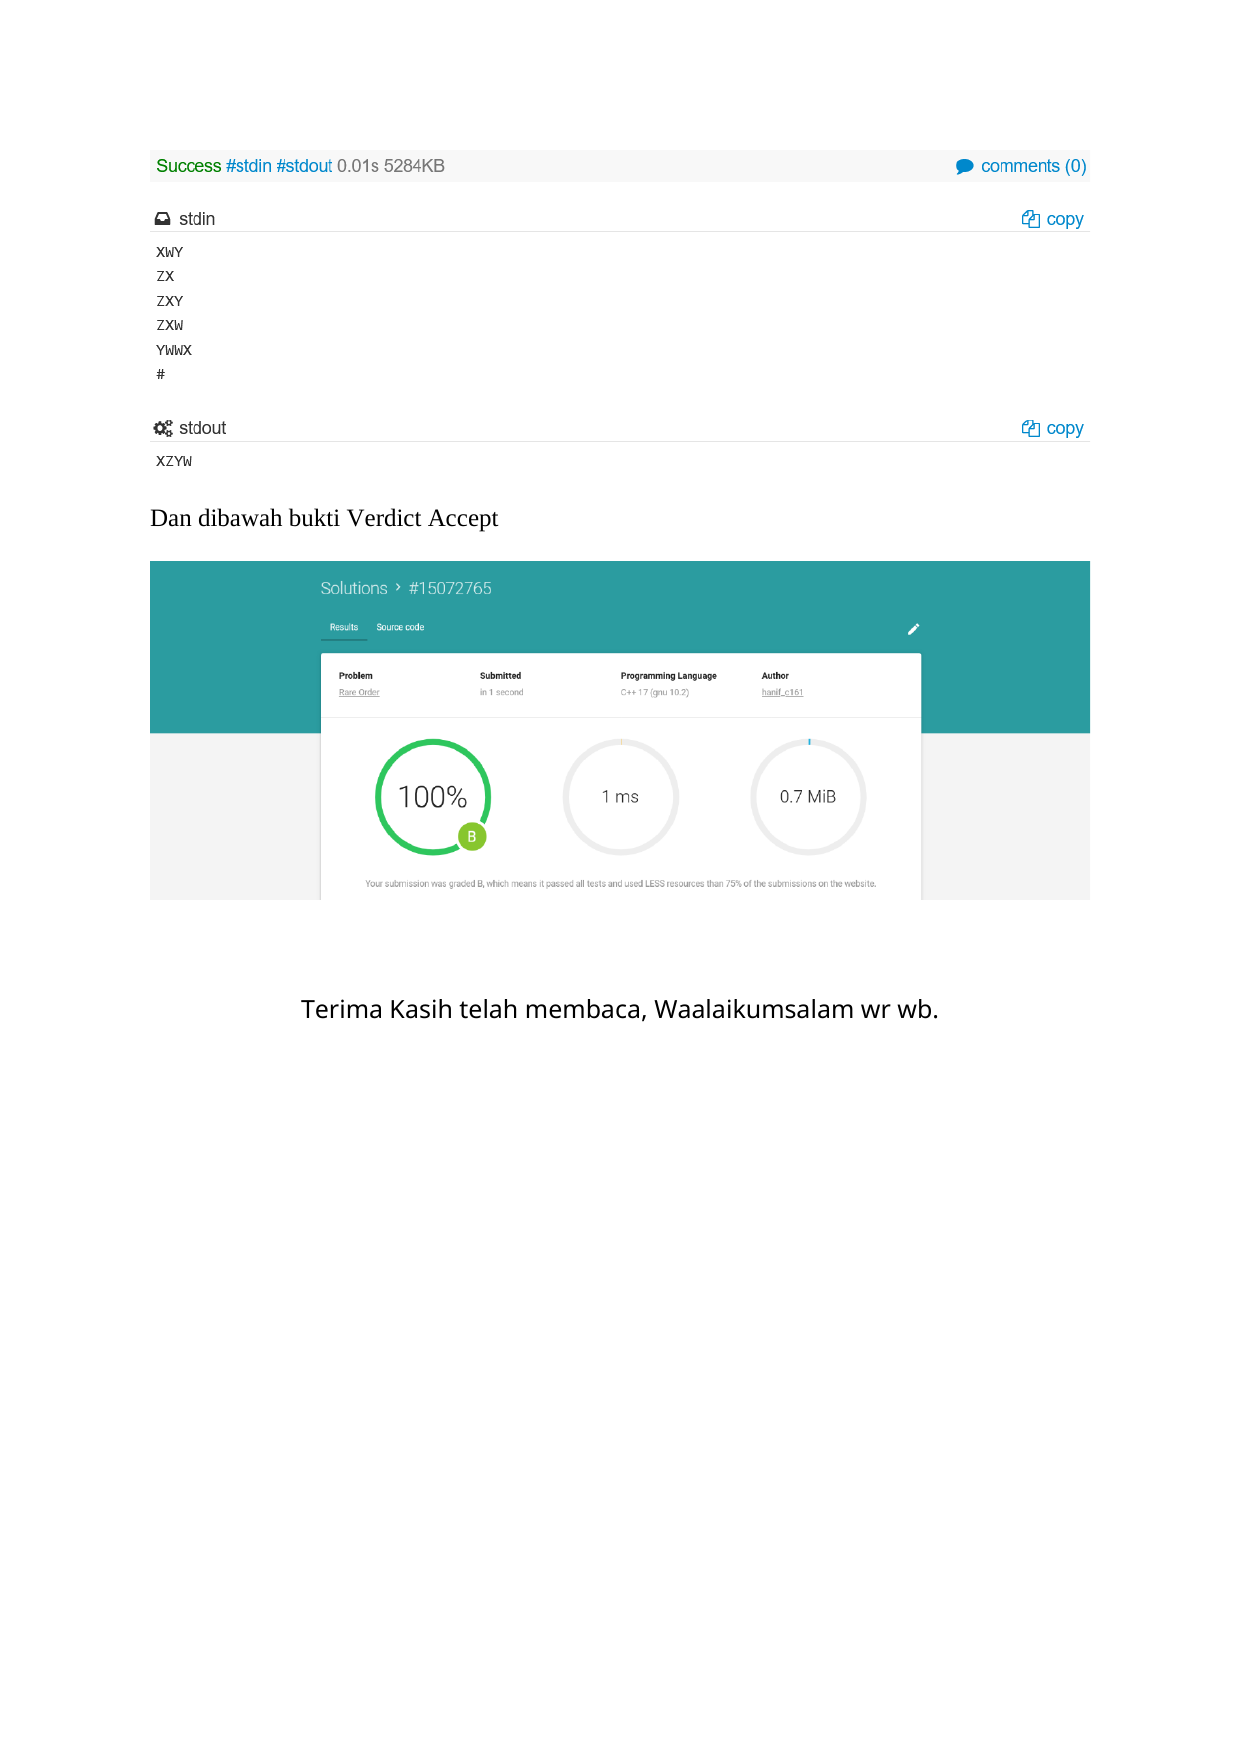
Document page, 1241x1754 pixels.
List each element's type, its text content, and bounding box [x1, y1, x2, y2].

picture [150, 561, 1091, 900]
picture [150, 150, 1091, 475]
text Dan dibawah bukti Verdict Accept [150, 503, 1090, 532]
text Terima Kasih telah membaca, Waalaikumsalam wr wb. [150, 992, 1090, 1026]
